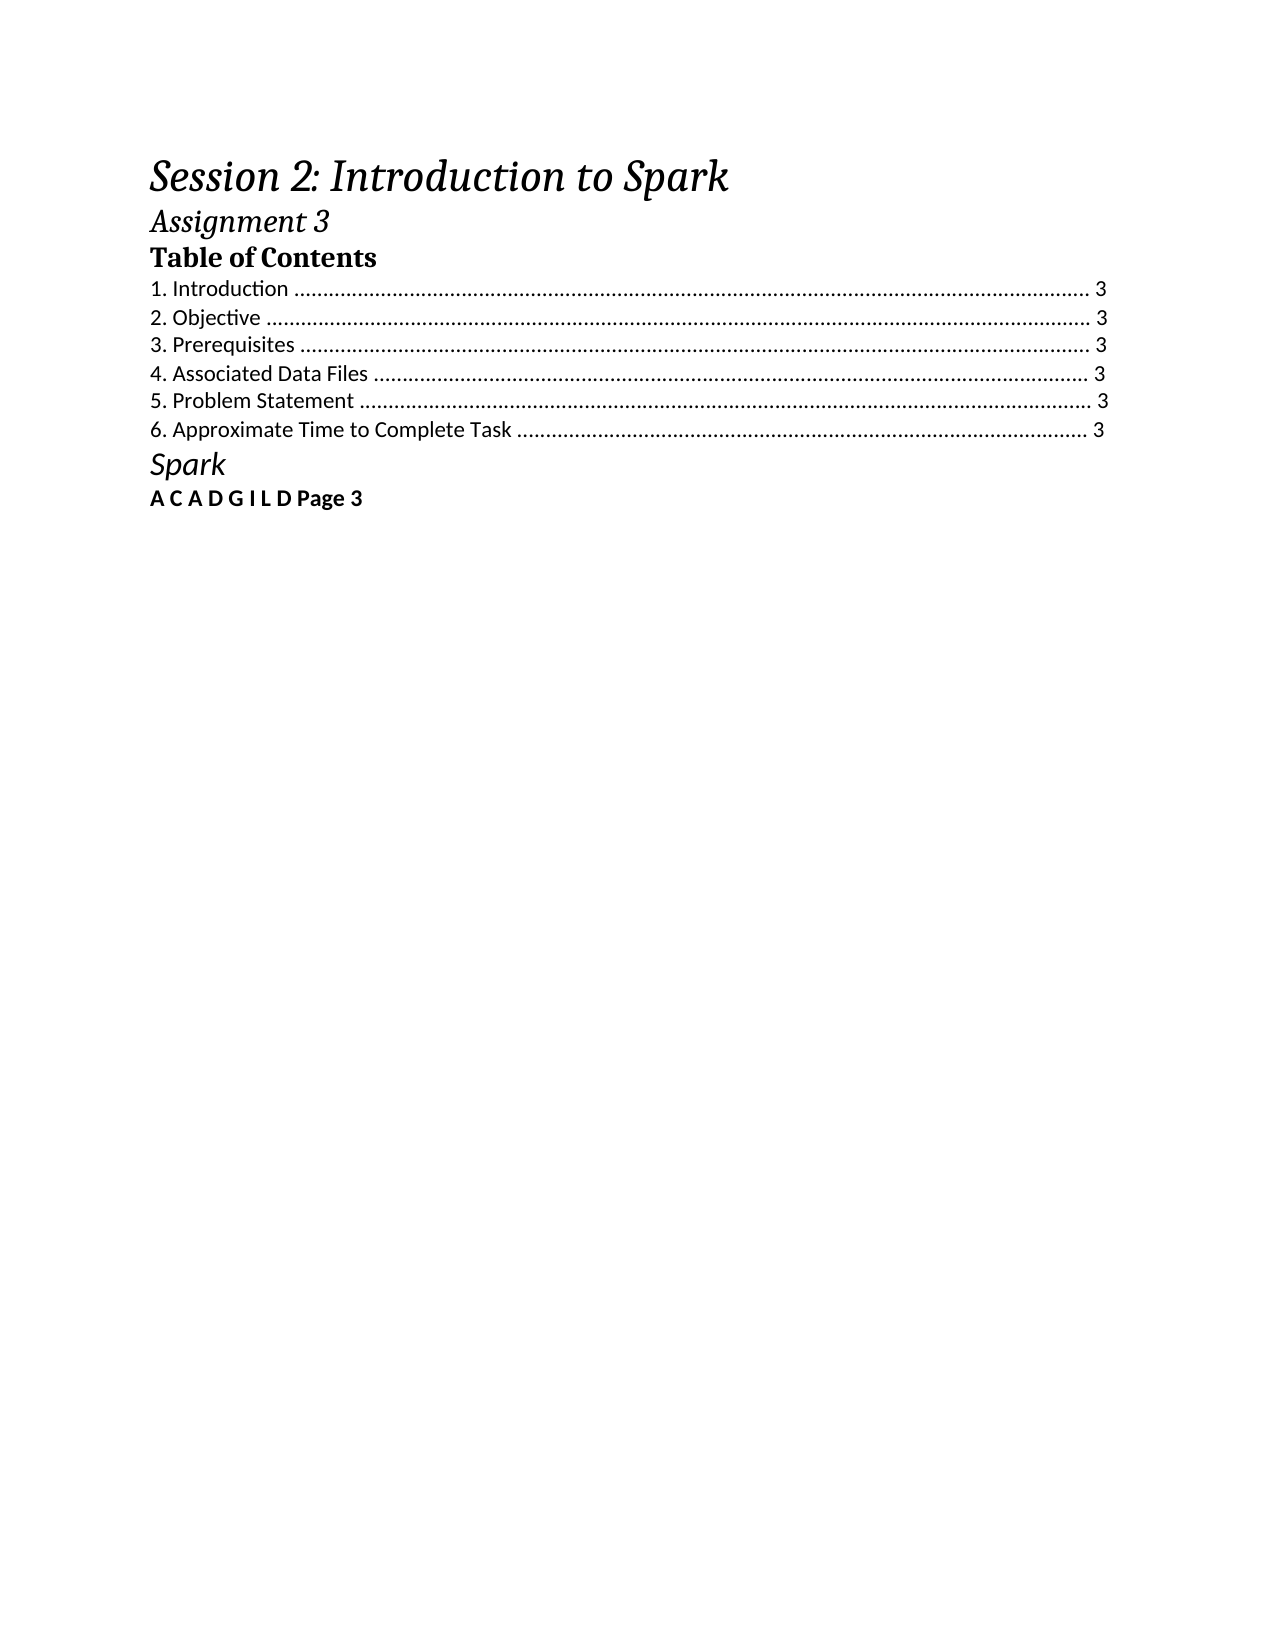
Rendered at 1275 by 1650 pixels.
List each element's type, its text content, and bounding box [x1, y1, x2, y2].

text 2. Objective ............................................................................................................................................... 3 [150, 303, 1125, 331]
text Assignment 3 [150, 203, 1125, 241]
text 1. Introduction .......................................................................................................................................... 3 [150, 274, 1125, 303]
text 3. Prerequisites ......................................................................................................................................... 3 [150, 331, 1125, 359]
text 4. Associated Data Files ............................................................................................................................ 3 [150, 359, 1125, 387]
text Table of Contents [150, 241, 1125, 274]
text A C A D G I L D Page 3 [150, 483, 1125, 513]
text Session 2: Introduction to Spark [150, 150, 1125, 203]
text 5. Problem Statement ............................................................................................................................... 3 [150, 387, 1125, 415]
text 6. Approximate Time to Complete Task ................................................................................................... 3 Spark [150, 415, 1125, 483]
